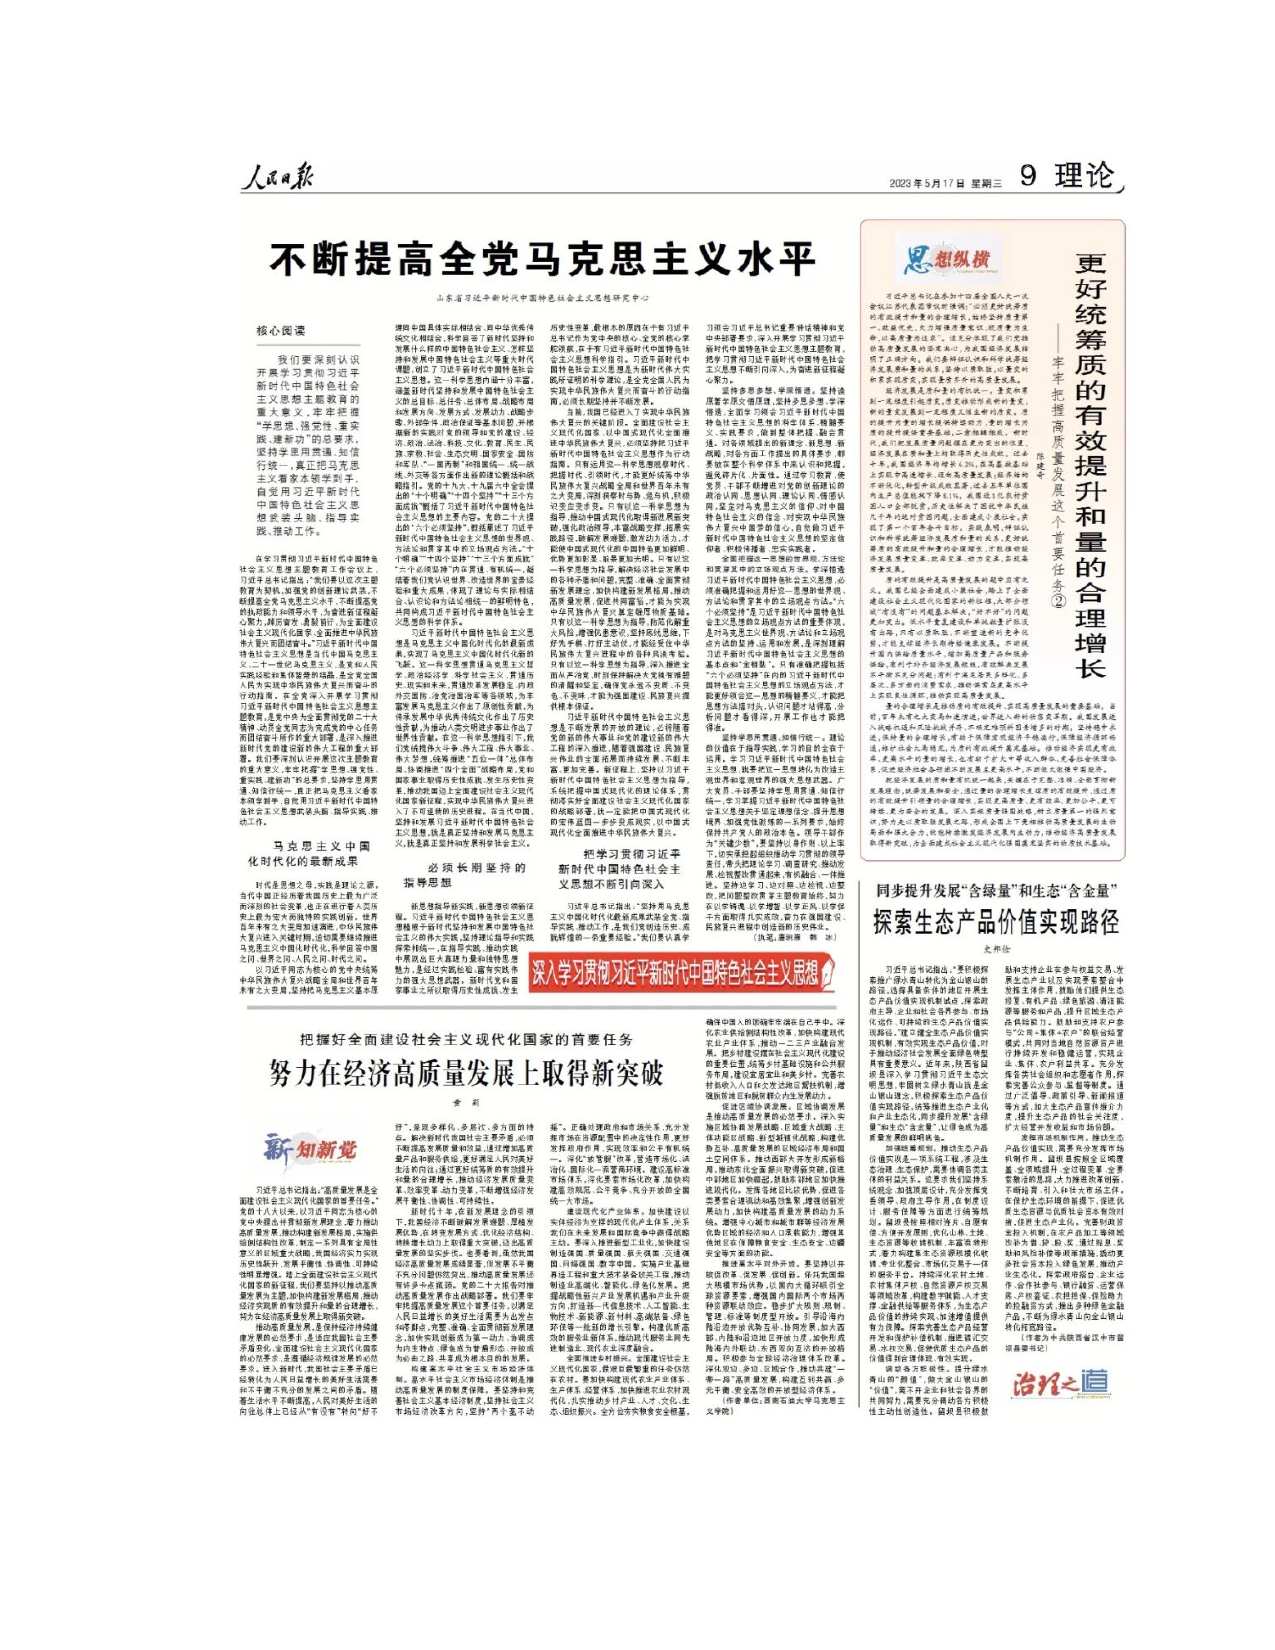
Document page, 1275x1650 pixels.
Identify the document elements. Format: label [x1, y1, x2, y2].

picture [231, 150, 1132, 1422]
